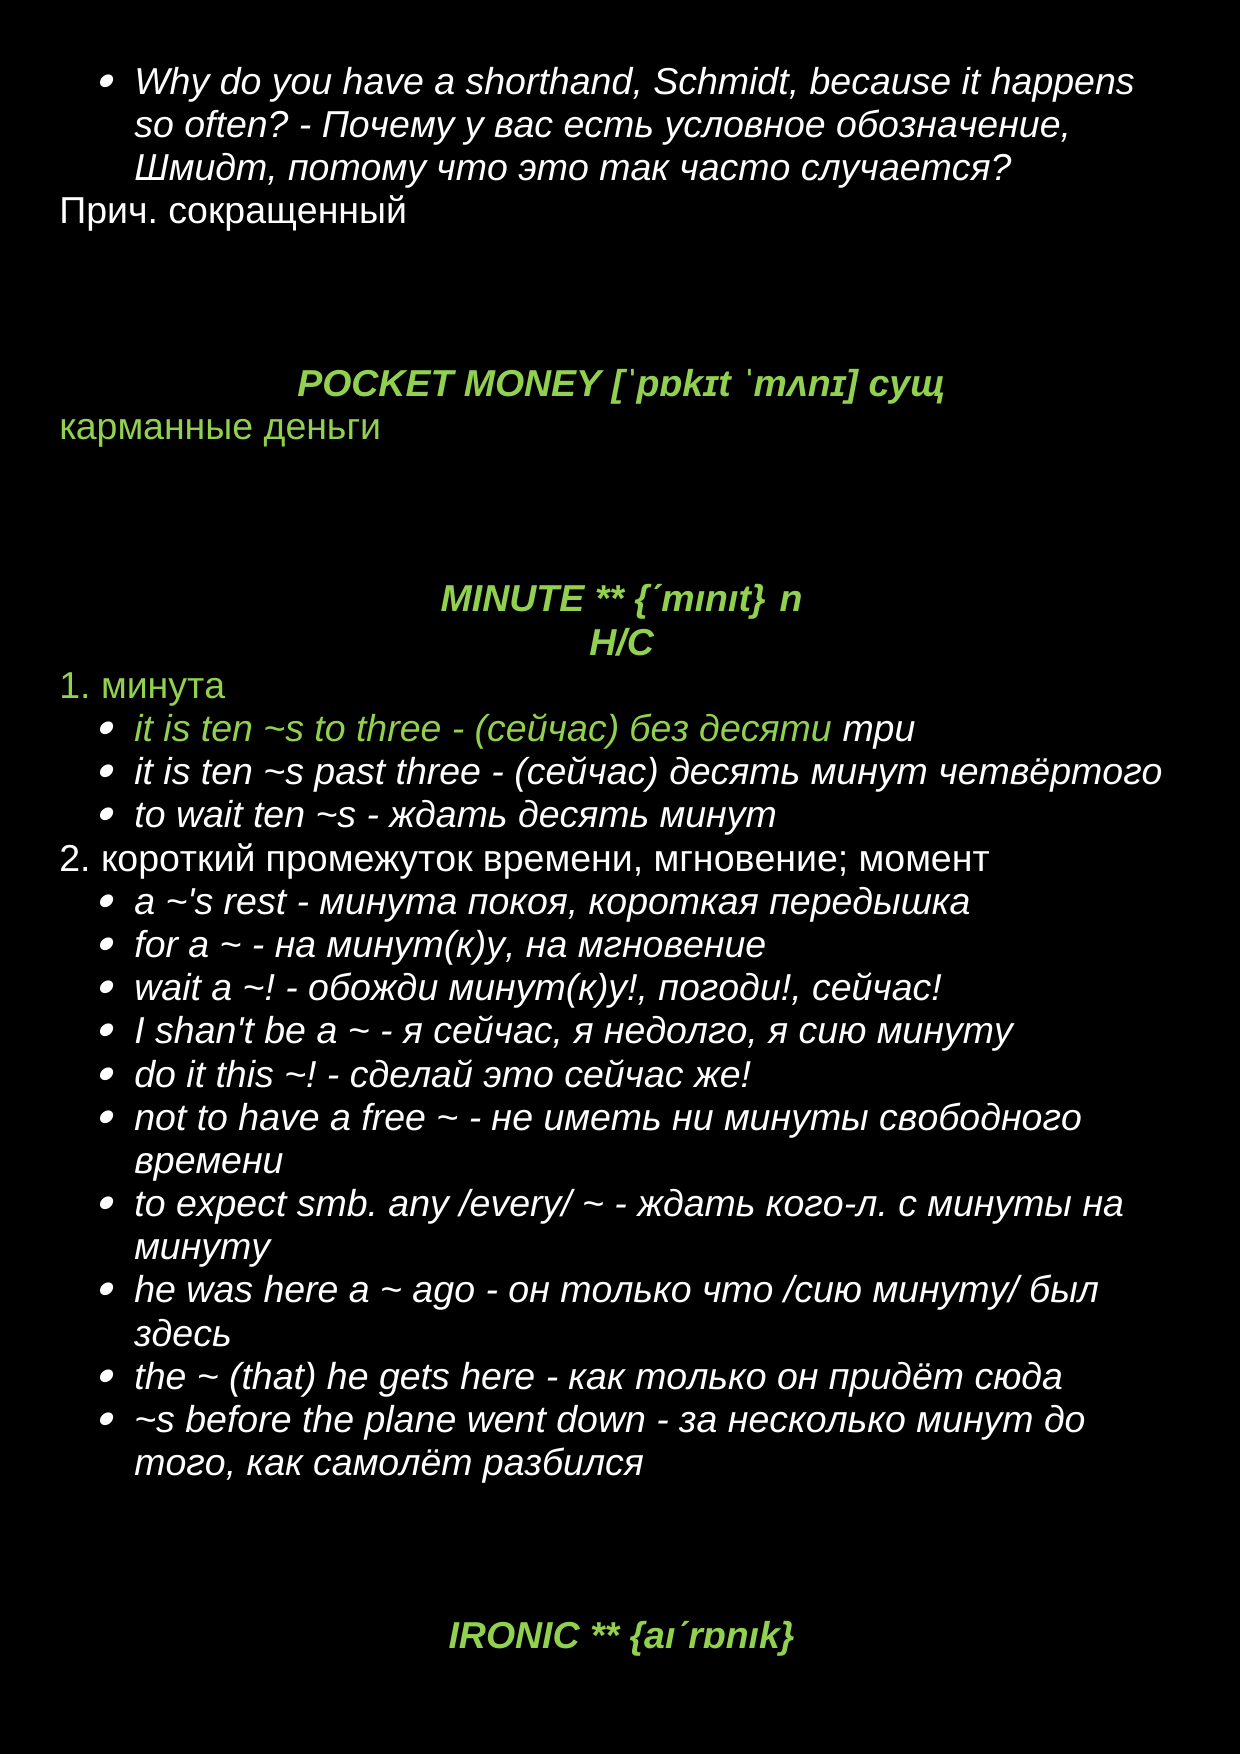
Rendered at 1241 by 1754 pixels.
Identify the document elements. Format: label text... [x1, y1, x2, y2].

list to expect smb. any /every/ ~ - ждать кого-л. с минуты на минуту [97, 1181, 1187, 1268]
text IRONIC ** {aıʹrɒnık} [59, 1613, 1187, 1656]
list he was here a ~ ago - он только что /сию минуту/ был здесь [97, 1268, 1187, 1354]
list wait a ~! - обожди минут(к)у!, погоди!, сейчас! [97, 965, 1187, 1008]
list I shan't be a ~ - я сейчас, я недолго, я сию минуту [97, 1008, 1187, 1052]
list a ~'s rest - минута покоя, короткая передышка [97, 879, 1187, 922]
text карманные деньги [59, 404, 1187, 447]
text Н/С [59, 620, 1187, 663]
list Why do you have a shorthand, Schmidt, because it happens so often? - Почему у вас есть условное обозначение, Шмидт, потому что это так часто случается? [97, 59, 1187, 188]
list the ~ (that) he gets here - как только он придёт сюда [97, 1354, 1187, 1397]
text Прич. сокращенный [59, 188, 1187, 232]
text MINUTE ** {ʹmınıt} n [59, 577, 1187, 620]
list it is ten ~s to three - (сейчас) без десяти три [97, 706, 1187, 749]
text 1. минута [59, 663, 1187, 706]
list it is ten ~s past three - (сейчас) десять минут четвёртого [97, 749, 1187, 792]
list to wait ten ~s - ждать десять минут [97, 792, 1187, 836]
list for a ~ - на минут(к)у, на мгновение [97, 922, 1187, 965]
text POCKET MONEY [ˈpɒkɪt ˈmʌnɪ] сущ [59, 361, 1187, 404]
list ~s before the plane went down - за несколько минут до того, как самолёт разбился [97, 1397, 1187, 1484]
list not to have a free ~ - не иметь ни минуты свободного времени [97, 1095, 1187, 1181]
list do it this ~! - сделай это сейчас же! [97, 1052, 1187, 1095]
text 2. короткий промежуток времени, мгновение; момент [59, 836, 1187, 879]
